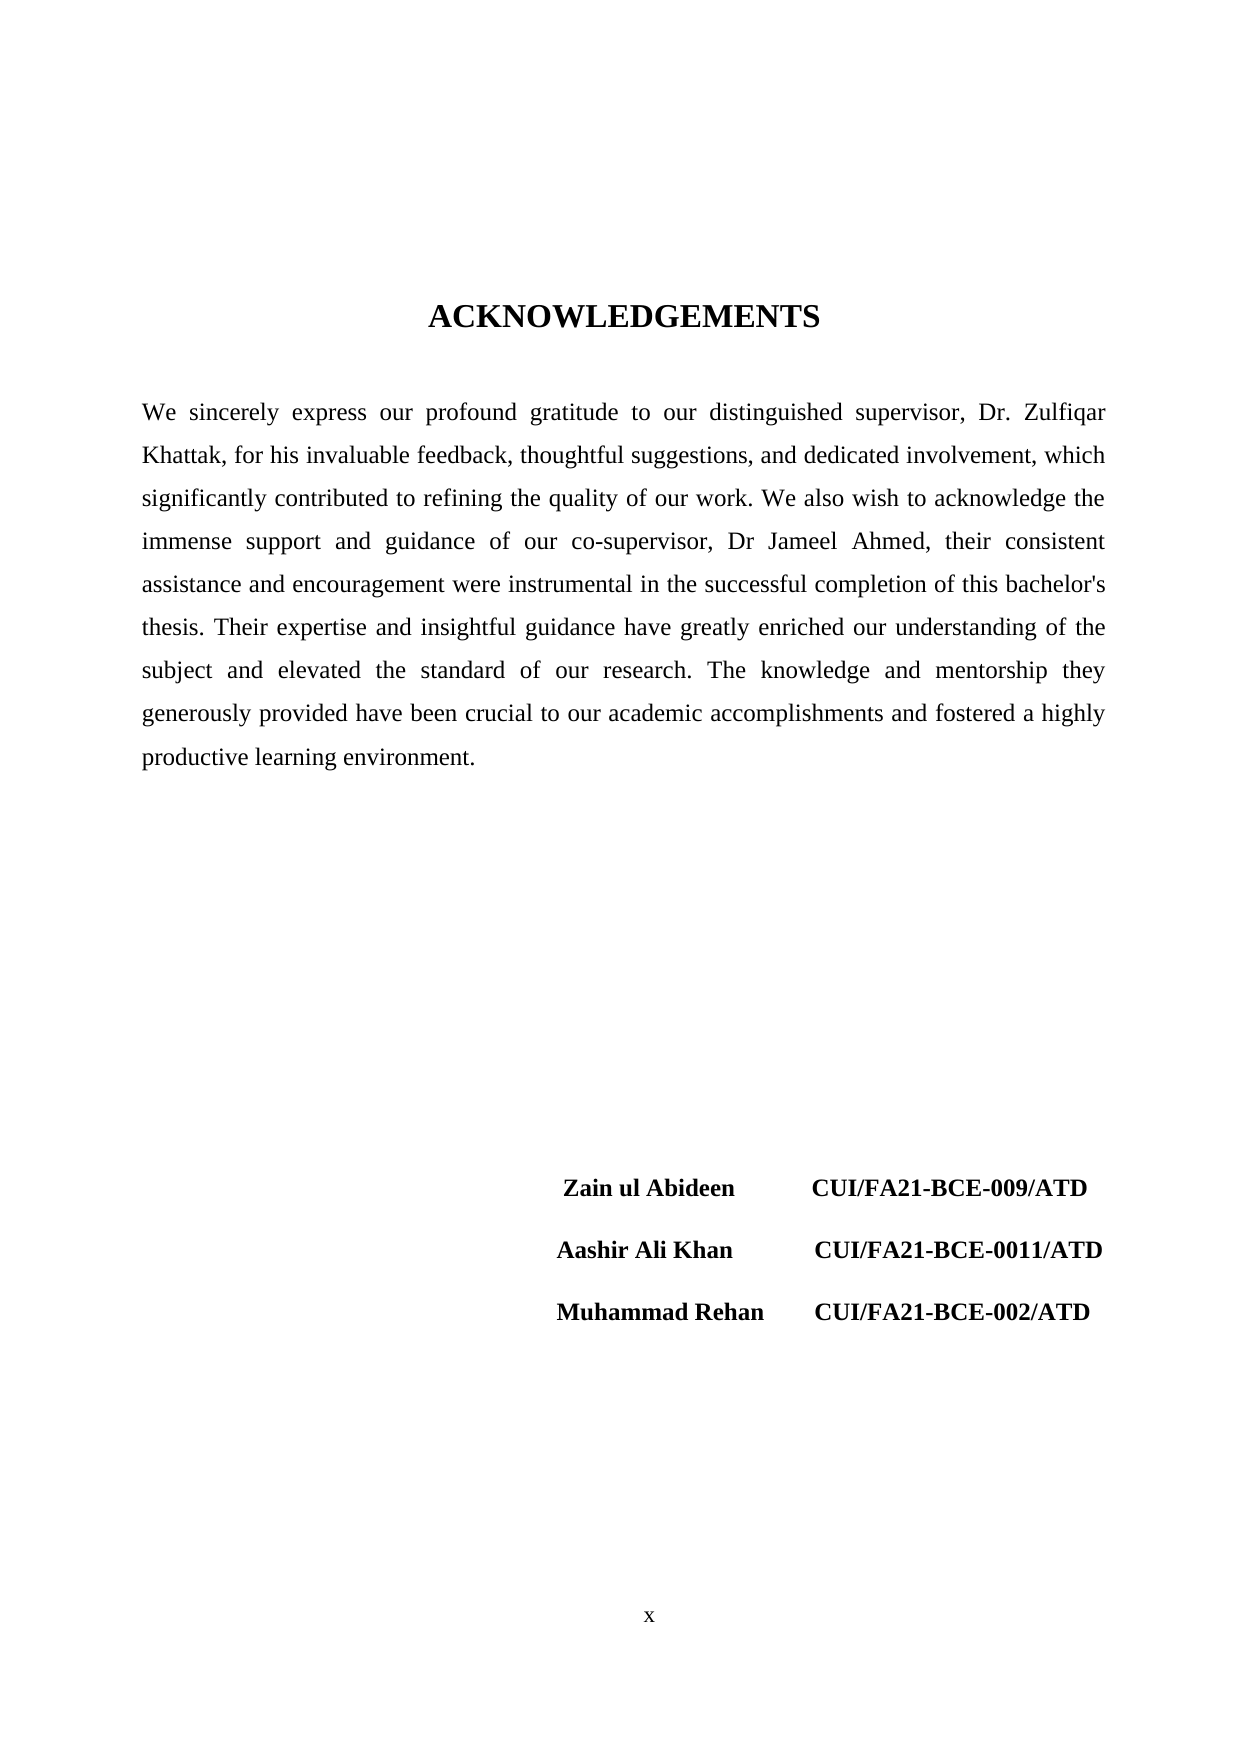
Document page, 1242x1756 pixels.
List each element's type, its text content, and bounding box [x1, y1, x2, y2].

text Muhammad Rehan CUI/FA21-BCE-002/ATD [544, 1297, 1107, 1326]
text Aashir Ali Khan CUI/FA21-BCE-0011/ATD [538, 1235, 1107, 1264]
text We sincerely express our profound gratitude to our distinguished supervisor, Dr. Zulfiqar Khattak, for his invaluable feedback, thoughtful suggestions, and dedicated involvement, which significantly contributed to refining the quality of our work. We also wish to acknowledge the immense support and guidance of our co-supervisor, Dr Jameel Ahmed, their consistent assistance and encouragement were instrumental in the successful completion of this bachelor's thesis. Their expertise and insightful guidance have greatly enriched our understanding of the subject and elevated the standard of our research. The knowledge and mentorship they generously provided have been crucial to our academic accomplishments and fostered a highly productive learning environment. [142, 397, 1107, 770]
subtitle Zain ul Abideen CUI/FA21-BCE-009/ATD [531, 1173, 1107, 1202]
subtitle ACKNOWLEDGEMENTS [142, 296, 1107, 334]
